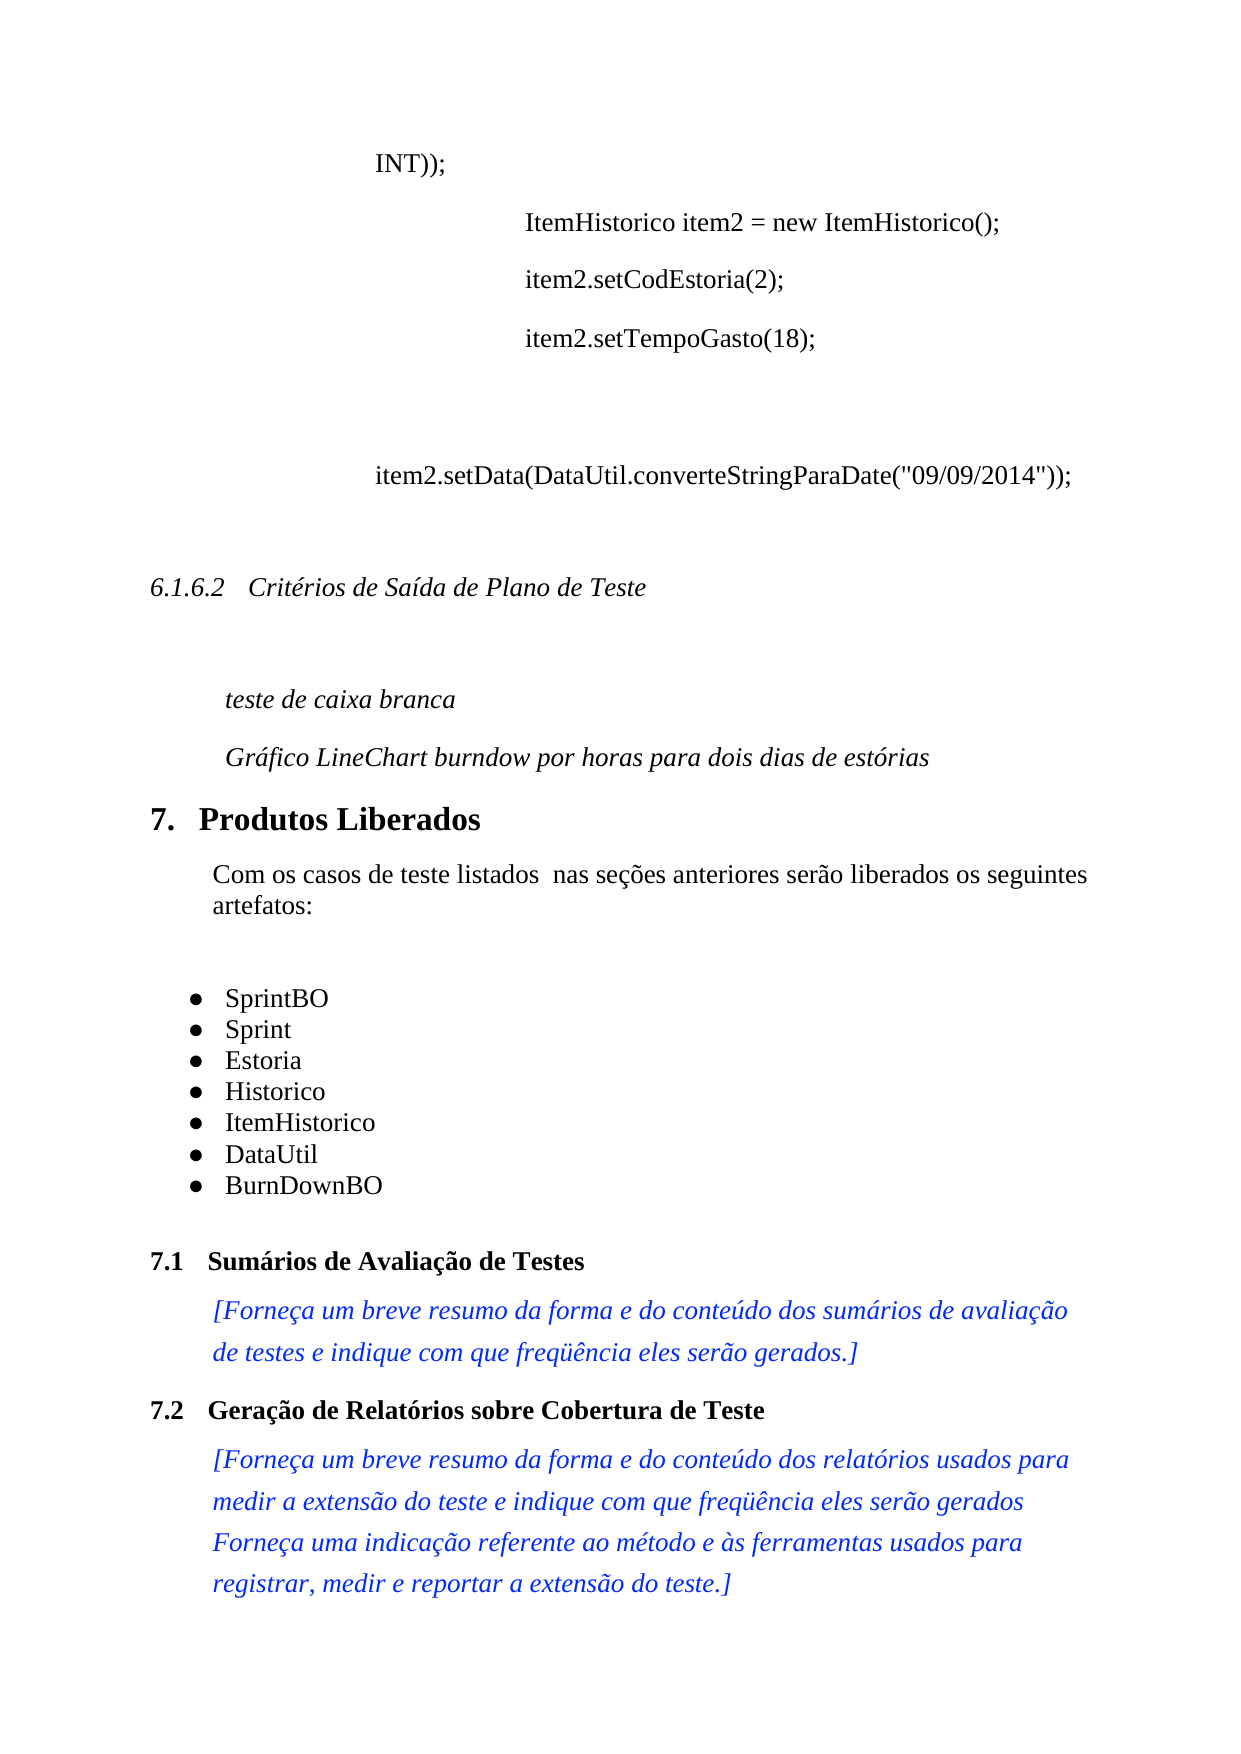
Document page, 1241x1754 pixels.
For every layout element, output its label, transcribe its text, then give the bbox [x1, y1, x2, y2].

text item2.setTempoGasto(18); [375, 322, 1090, 353]
list ItemHistorico [188, 1107, 1090, 1138]
text 7. Produtos Liberados [150, 799, 1090, 837]
text [Forneça um breve resumo da forma e do conteúdo dos relatórios usados para medir a extensão do teste e indique com que freqüência eles serão gerados Forneça uma indicação referente ao método e às ferramentas usados para registrar, medir e reportar a extensão do teste.] [212, 1443, 1090, 1599]
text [375, 148, 1090, 179]
text 7.1 Sumários de Avaliação de Testes [150, 1245, 1090, 1276]
text ItemHistorico item2 = new ItemHistorico(); [375, 206, 1090, 237]
text item2.setCodEstoria(2); [375, 264, 1090, 295]
list Historico [188, 1075, 1090, 1107]
list Sprint [188, 1013, 1090, 1044]
list SprintBO [188, 982, 1090, 1013]
text 7.2 Geração de Relatórios sobre Cobertura de Teste [150, 1394, 1090, 1425]
text [Forneça um breve resumo da forma e do conteúdo dos sumários de avaliação de testes e indique com que freqüência eles serão gerados.] [212, 1294, 1090, 1367]
text Com os casos de teste listados nas seções anteriores serão liberados os seguintes artefatos: [212, 858, 1090, 921]
text Gráfico LineChart burndow por horas para dois dias de estórias [225, 741, 1090, 772]
text teste de caixa branca [225, 683, 1090, 714]
text item2.setData(DataUtil.converteStringParaDate("09/09/2014")); [375, 380, 1090, 490]
list Estoria [188, 1044, 1090, 1075]
text 6.1.6.2 Critérios de Saída de Plano de Teste [150, 571, 1090, 602]
list BurnDownBO [188, 1169, 1090, 1200]
list DataUtil [188, 1138, 1090, 1169]
